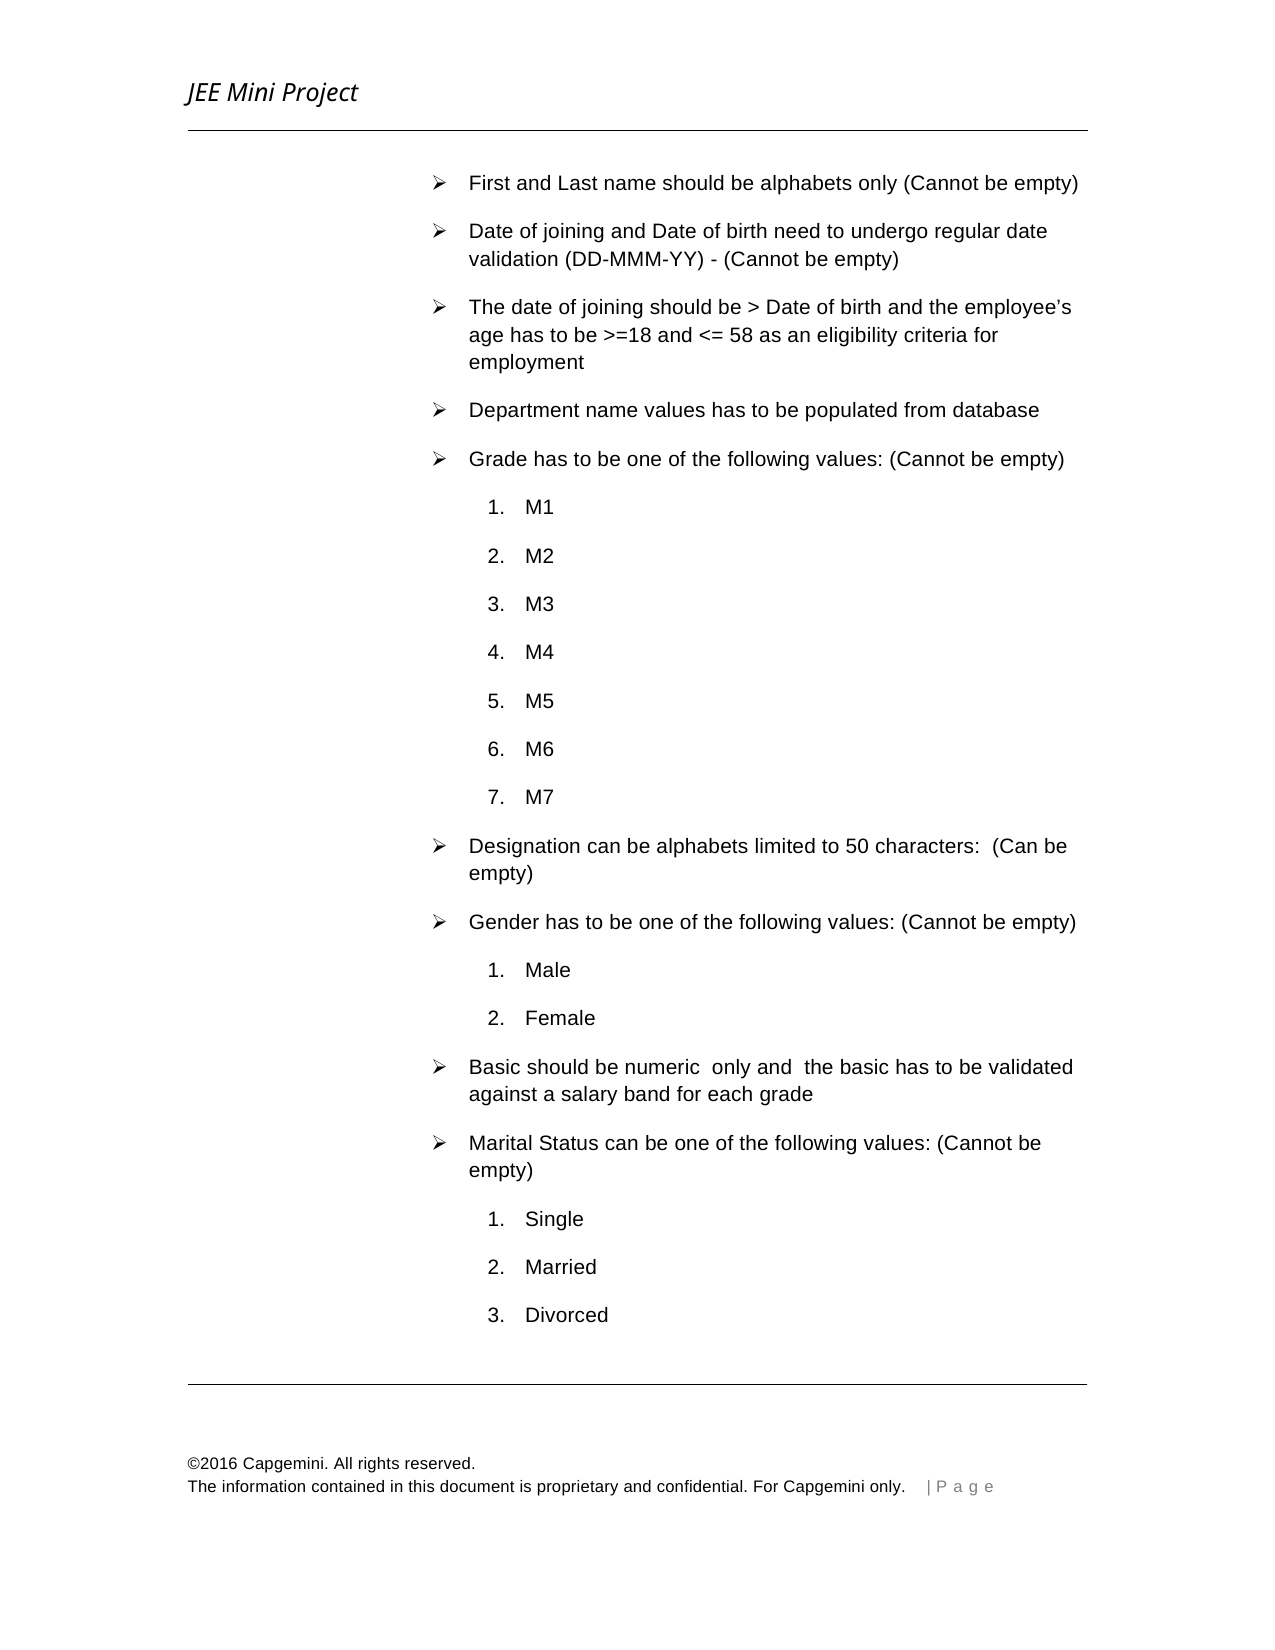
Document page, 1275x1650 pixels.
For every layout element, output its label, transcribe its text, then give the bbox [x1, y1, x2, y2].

list Marital Status can be one of the following values: (Cannot be empty) [431, 1131, 1087, 1182]
list Single [487, 1206, 1087, 1230]
list Female [487, 1006, 1087, 1030]
list First and Last name should be alphabets only (Cannot be empty) [431, 171, 1087, 194]
list M6 [487, 737, 1087, 761]
list M5 [487, 688, 1087, 712]
list M3 [487, 592, 1087, 616]
list M1 [487, 495, 1087, 519]
list M4 [487, 640, 1087, 664]
list M2 [487, 543, 1087, 567]
list Department name values has to be populated from database [431, 398, 1087, 422]
list Basic should be numeric only and the basic has to be validated against a salary band for each grade [431, 1054, 1087, 1106]
list Married [487, 1255, 1087, 1279]
list Designation can be alphabets limited to 50 characters: (Can be empty) [431, 833, 1087, 885]
list Date of joining and Date of birth need to undergo regular date validation (DD-MMM-YY) - (Cannot be empty) [431, 219, 1087, 271]
list Gender has to be one of the following values: (Cannot be empty) [431, 909, 1087, 933]
list Male [487, 958, 1087, 982]
list M7 [487, 785, 1087, 809]
list Grade has to be one of the following values: (Cannot be empty) [431, 447, 1087, 471]
list Divorced [487, 1303, 1087, 1327]
list The date of joining should be > Date of birth and the employee’s age has to be >=18 and <= 58 as an eligibility criteria for employment [431, 295, 1087, 374]
